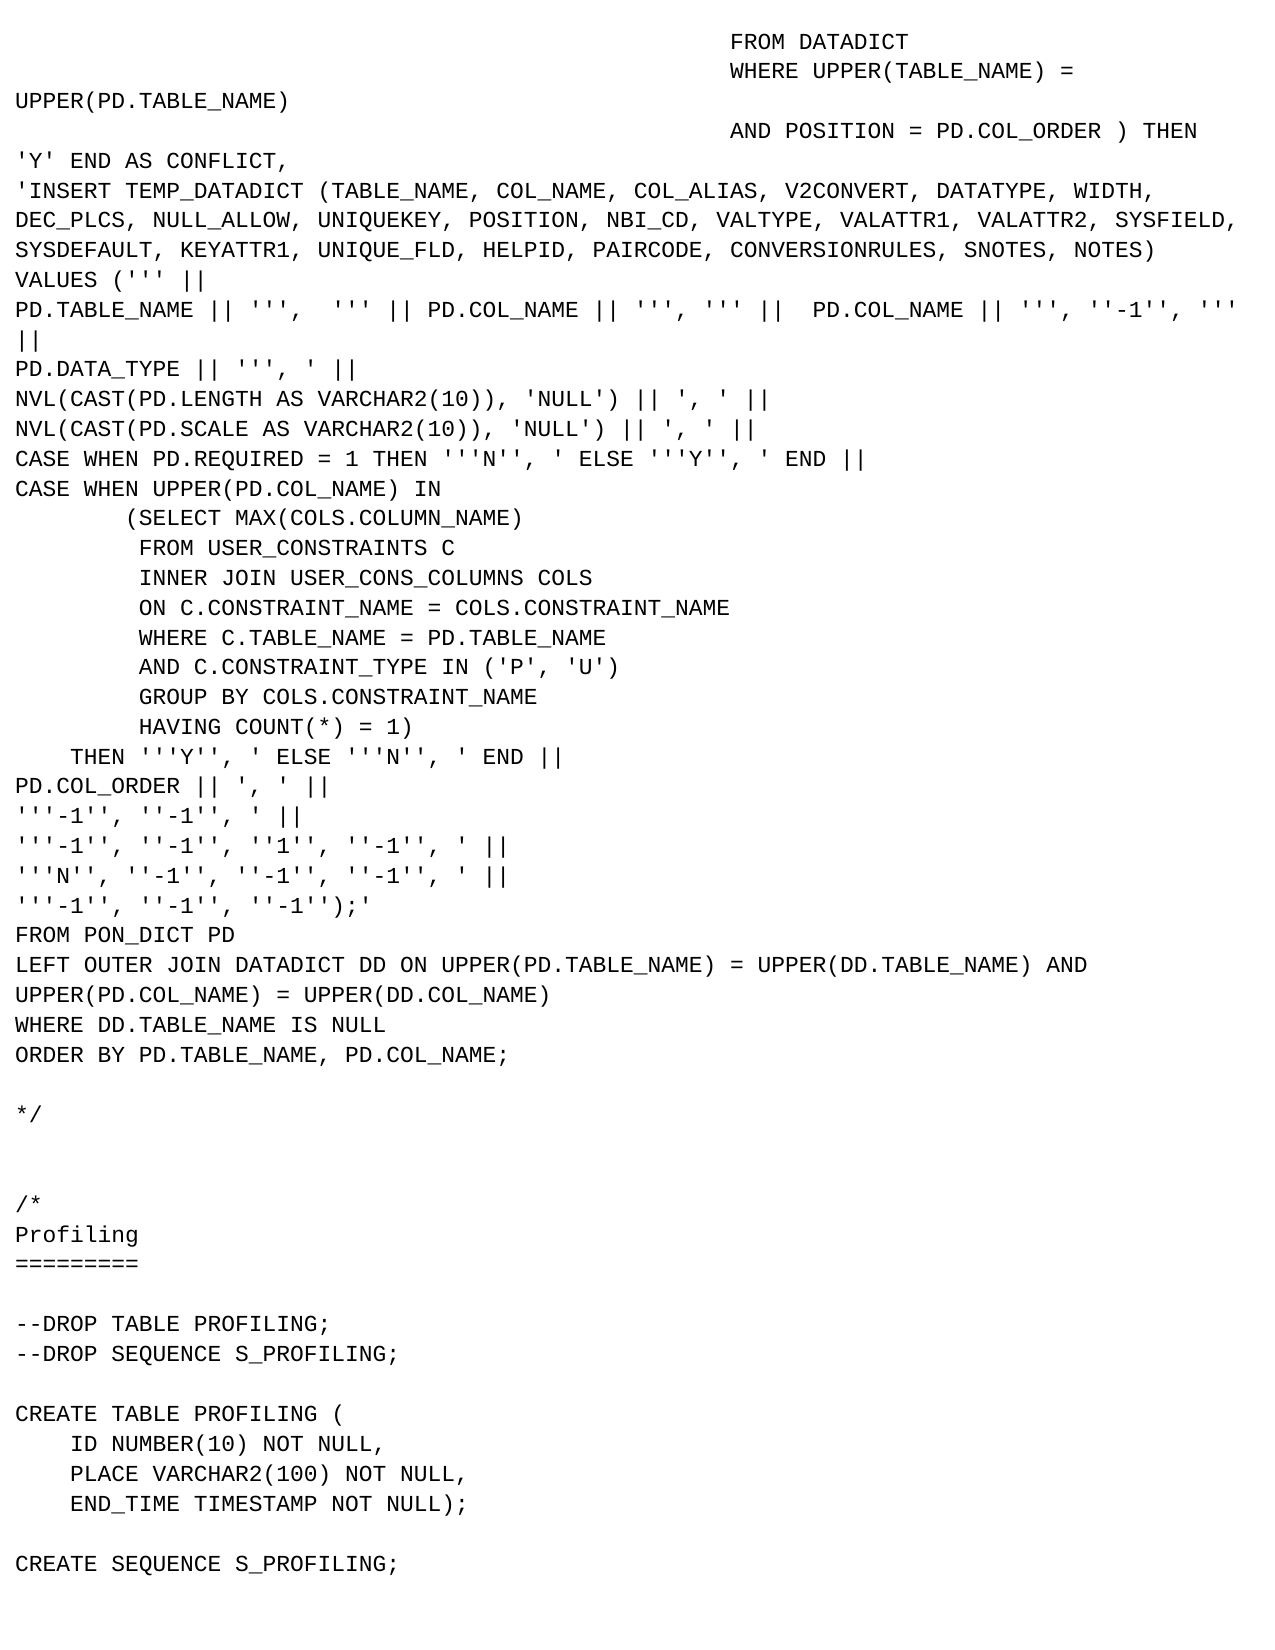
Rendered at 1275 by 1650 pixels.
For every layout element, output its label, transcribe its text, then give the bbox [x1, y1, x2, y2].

text THEN '''Y'', ' ELSE '''N'', ' END || [15, 745, 1245, 771]
text '''-1'', ''-1'', ''1'', ''-1'', ' || [15, 834, 1245, 860]
text FROM USER_CONSTRAINTS C [15, 536, 1245, 562]
text END_TIME TIMESTAMP NOT NULL); [15, 1492, 1245, 1518]
text ========= [15, 1253, 1245, 1279]
text GROUP BY COLS.CONSTRAINT_NAME [15, 685, 1245, 711]
text INNER JOIN USER_CONS_COLUMNS COLS [15, 566, 1245, 592]
text ORDER BY PD.TABLE_NAME, PD.COL_NAME; [15, 1043, 1245, 1069]
text PLACE VARCHAR2(100) NOT NULL, [15, 1462, 1245, 1488]
text WHERE DD.TABLE_NAME IS NULL [15, 1013, 1245, 1039]
text '''-1'', ''-1'', ''-1'');' [15, 894, 1245, 920]
text NVL(CAST(PD.LENGTH AS VARCHAR2(10)), 'NULL') || ', ' || [15, 387, 1245, 413]
text LEFT OUTER JOIN DATADICT DD ON UPPER(PD.TABLE_NAME) = UPPER(DD.TABLE_NAME) AND UPPER(PD.COL_NAME) = UPPER(DD.COL_NAME) [15, 953, 1245, 1009]
text 'INSERT TEMP_DATADICT (TABLE_NAME, COL_NAME, COL_ALIAS, V2CONVERT, DATATYPE, WIDTH, DEC_PLCS, NULL_ALLOW, UNIQUEKEY, POSITION, NBI_CD, VALTYPE, VALATTR1, VALATTR2, SYSFIELD, SYSDEFAULT, KEYATTR1, UNIQUE_FLD, HELPID, PAIRCODE, CONVERSIONRULES, SNOTES, NOTES) VALUES (''' || [15, 179, 1245, 294]
text WHERE C.TABLE_NAME = PD.TABLE_NAME [15, 626, 1245, 652]
text HAVING COUNT(*) = 1) [15, 715, 1245, 741]
text CASE WHEN PD.REQUIRED = 1 THEN '''N'', ' ELSE '''Y'', ' END || [15, 447, 1245, 473]
text PD.TABLE_NAME || ''', ''' || PD.COL_NAME || ''', ''' || PD.COL_NAME || ''', ''-1'', ''' || [15, 298, 1245, 354]
text FROM DATADICT [15, 30, 1245, 56]
text /* [15, 1193, 1245, 1219]
text CREATE TABLE PROFILING ( [15, 1402, 1245, 1428]
text AND C.CONSTRAINT_TYPE IN ('P', 'U') [15, 656, 1245, 682]
text --DROP TABLE PROFILING; [15, 1313, 1245, 1339]
text (SELECT MAX(COLS.COLUMN_NAME) [15, 507, 1245, 533]
text NVL(CAST(PD.SCALE AS VARCHAR2(10)), 'NULL') || ', ' || [15, 417, 1245, 443]
text PD.COL_ORDER || ', ' || [15, 775, 1245, 801]
text WHERE UPPER(TABLE_NAME) = UPPER(PD.TABLE_NAME) [15, 60, 1245, 116]
text '''N'', ''-1'', ''-1'', ''-1'', ' || [15, 864, 1245, 890]
text --DROP SEQUENCE S_PROFILING; [15, 1342, 1245, 1368]
text PD.DATA_TYPE || ''', ' || [15, 358, 1245, 384]
text AND POSITION = PD.COL_ORDER ) THEN 'Y' END AS CONFLICT, [15, 119, 1245, 175]
text CREATE SEQUENCE S_PROFILING; [15, 1552, 1245, 1578]
text Profiling [15, 1223, 1245, 1249]
text ID NUMBER(10) NOT NULL, [15, 1432, 1245, 1458]
text ON C.CONSTRAINT_NAME = COLS.CONSTRAINT_NAME [15, 596, 1245, 622]
text '''-1'', ''-1'', ' || [15, 804, 1245, 831]
text CASE WHEN UPPER(PD.COL_NAME) IN [15, 477, 1245, 503]
text FROM PON_DICT PD [15, 924, 1245, 950]
text */ [15, 1103, 1245, 1129]
